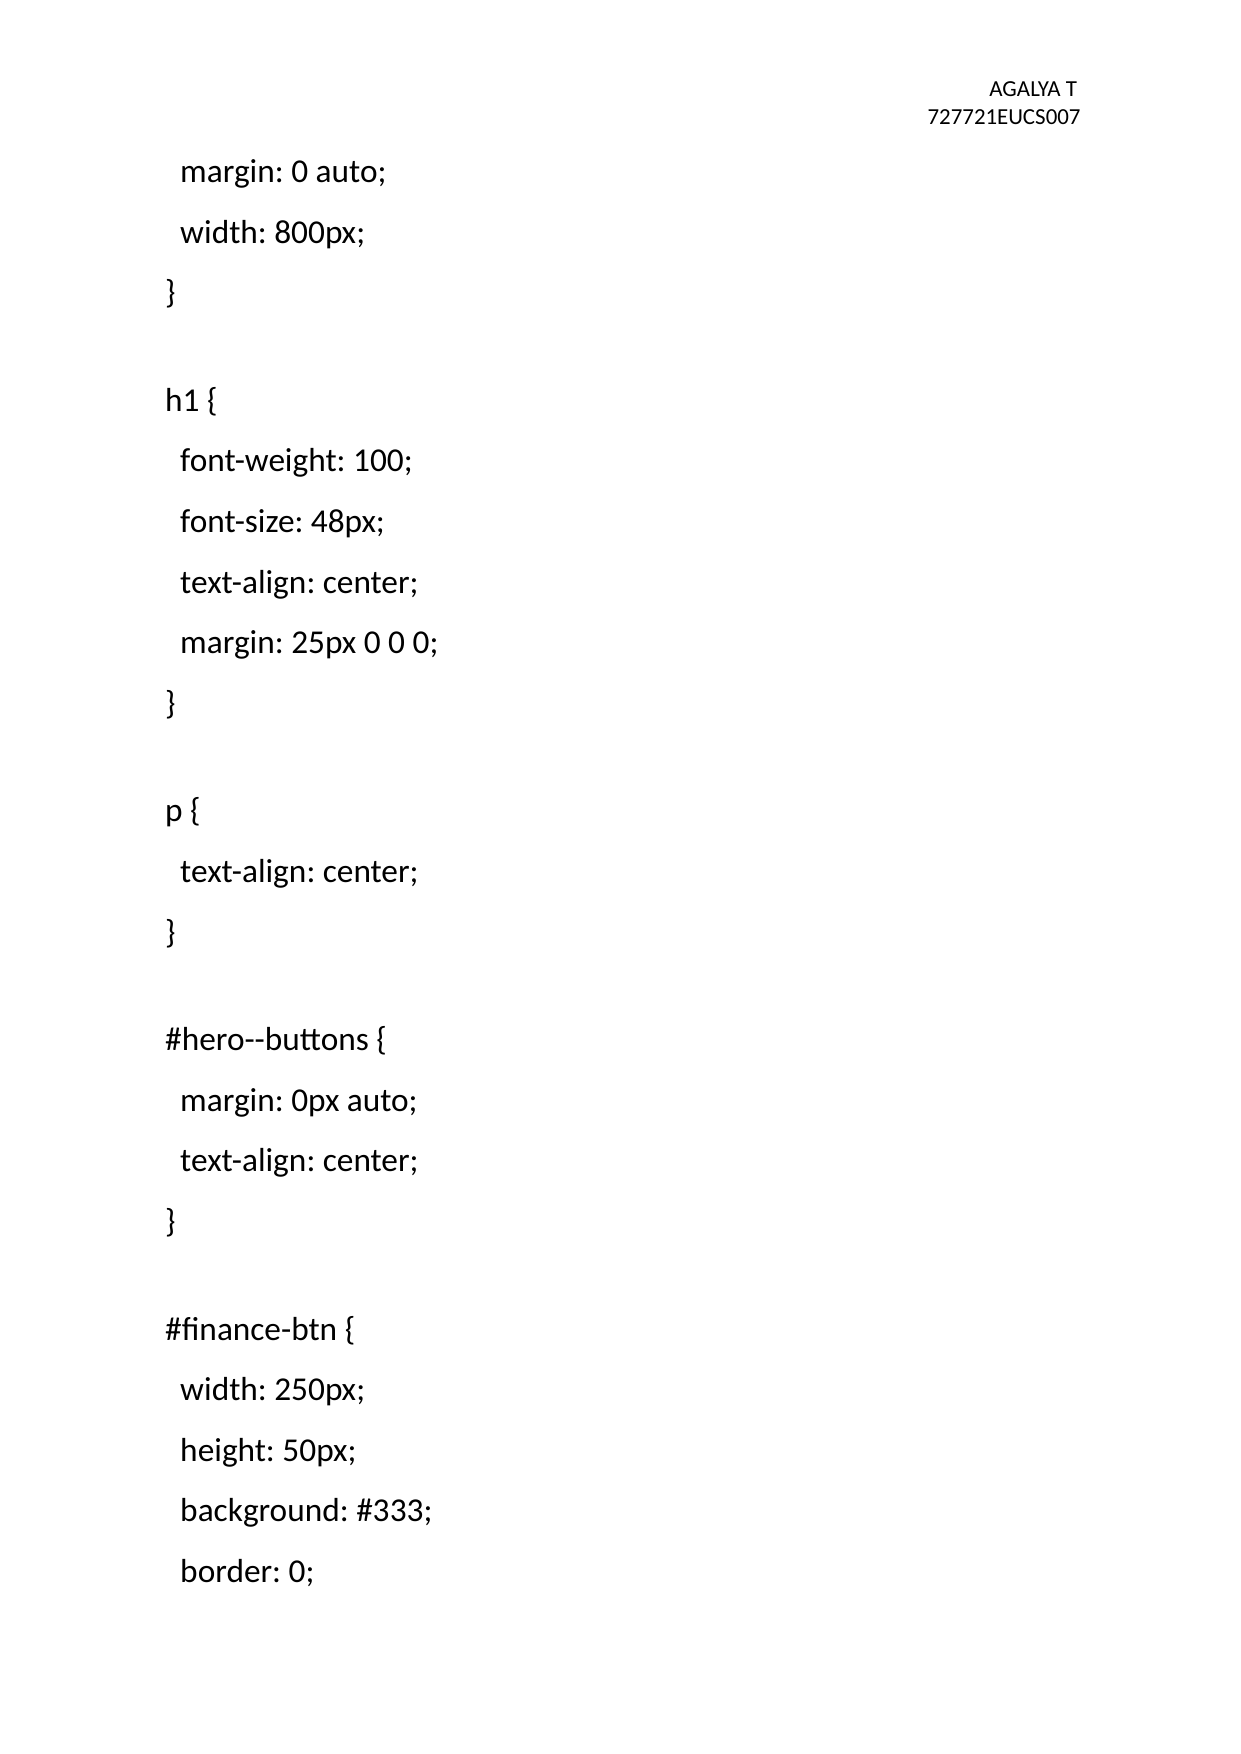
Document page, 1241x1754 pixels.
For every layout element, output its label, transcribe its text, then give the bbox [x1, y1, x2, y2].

text margin: 0px auto; [150, 1079, 1090, 1119]
text background: #333; [150, 1489, 1090, 1530]
text height: 50px; [150, 1429, 1090, 1469]
text border: 0; [150, 1550, 1090, 1591]
text #finance-btn { [150, 1307, 1090, 1348]
text width: 250px; [150, 1368, 1090, 1409]
text } [150, 271, 1090, 312]
text } [150, 1200, 1090, 1241]
text margin: 25px 0 0 0; [150, 621, 1090, 662]
text width: 800px; [150, 211, 1090, 251]
text #hero--buttons { [150, 1018, 1090, 1059]
text } [150, 911, 1090, 951]
text text-align: center; [150, 1139, 1090, 1180]
text font-size: 48px; [150, 500, 1090, 541]
text text-align: center; [150, 561, 1090, 601]
text } [150, 682, 1090, 723]
text margin: 0 auto; [150, 150, 1090, 191]
text h1 { [150, 379, 1090, 419]
text p { [150, 789, 1090, 830]
text font-weight: 100; [150, 439, 1090, 480]
text text-align: center; [150, 850, 1090, 891]
